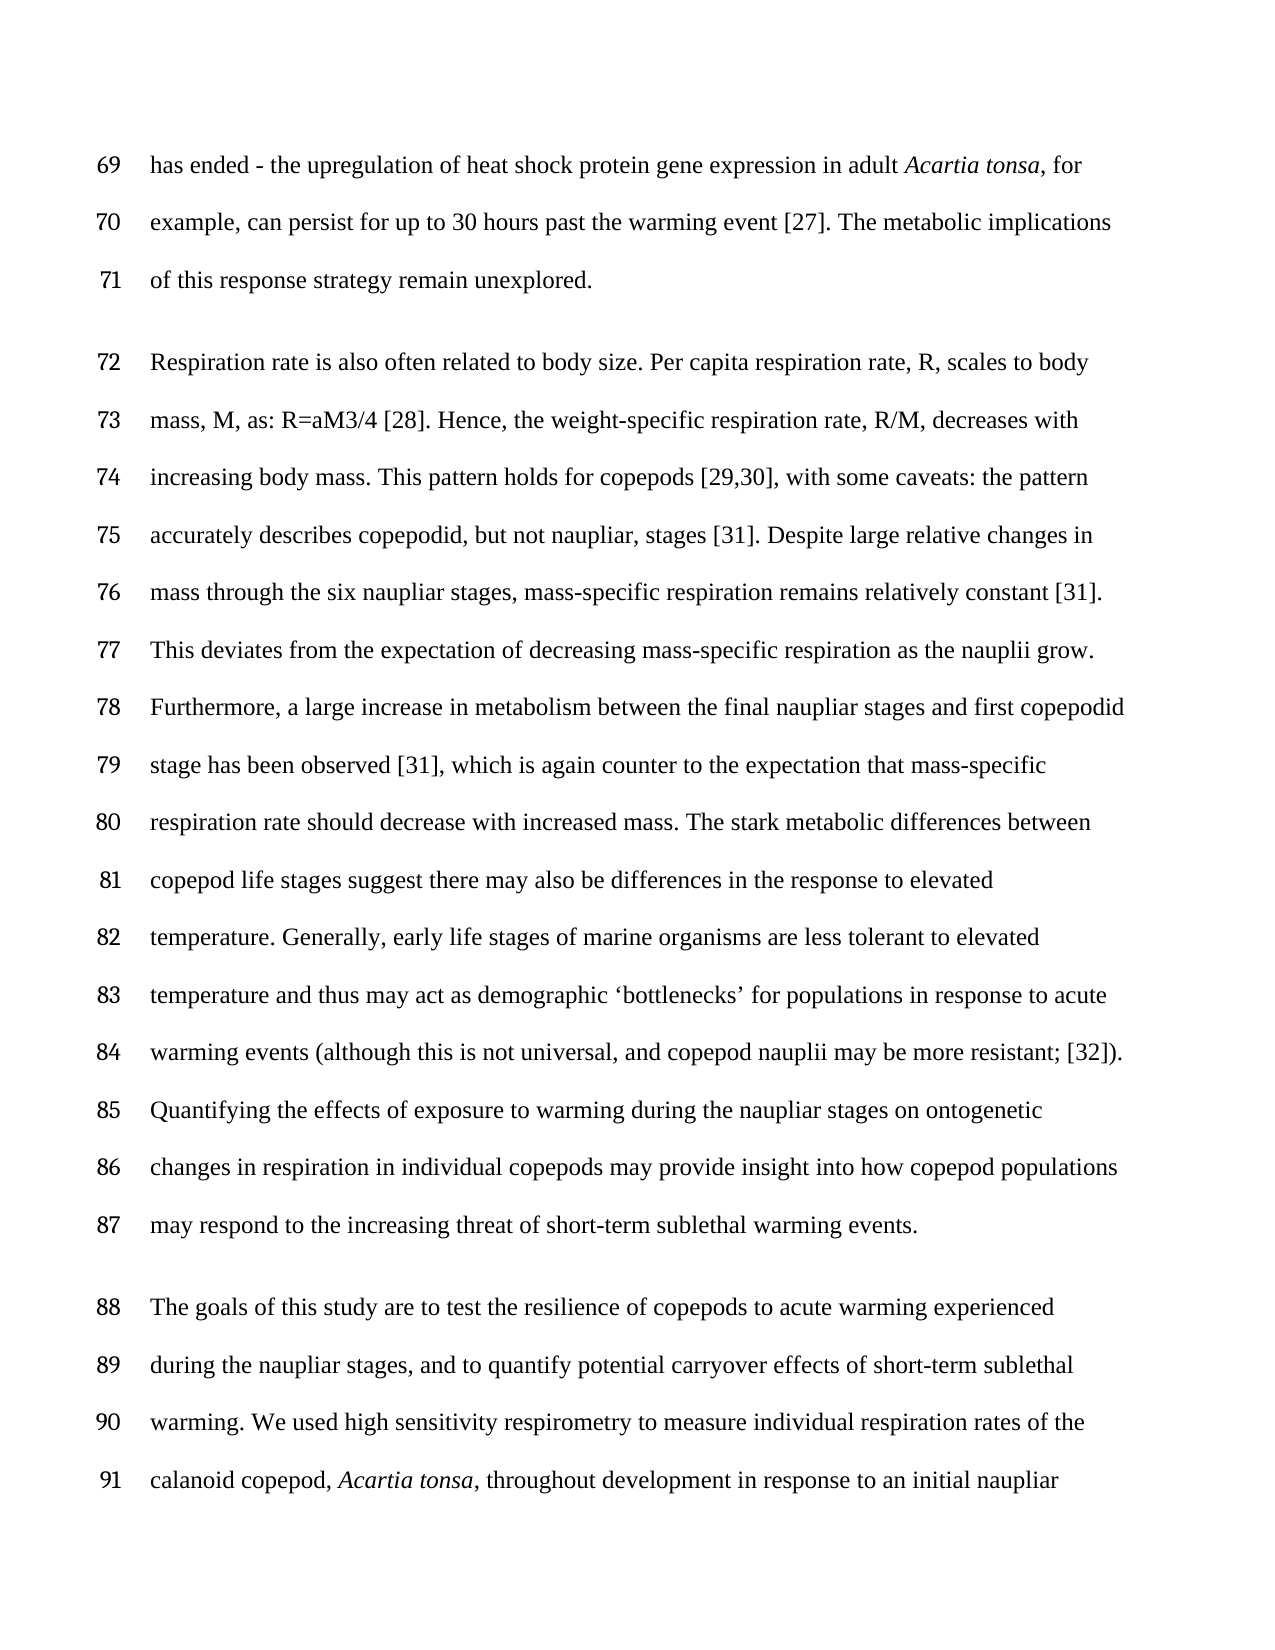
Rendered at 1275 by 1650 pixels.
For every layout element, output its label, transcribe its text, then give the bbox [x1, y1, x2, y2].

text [150, 1292, 1125, 1494]
text Respiration rate is also often related to body size. Per capita respiration rate, R, scales to body mass, M, as: R=aM3/4 [28]. Hence, the weight-specific respiration rate, R/M, decreases with increasing body mass. This pattern holds for copepods [29,30], with some caveats: the pattern accurately describes copepodid, but not naupliar, stages [31]. Despite large relative changes in mass through the six naupliar stages, mass-specific respiration remains relatively constant [31]. This deviates from the expectation of decreasing mass-specific respiration as the nauplii grow. Furthermore, a large increase in metabolism between the final naupliar stages and first copepodid stage has been observed [31], which is again counter to the expectation that mass-specific respiration rate should decrease with increased mass. The stark metabolic differences between copepod life stages suggest there may also be differences in the response to elevated temperature. Generally, early life stages of marine organisms are less tolerant to elevated temperature and thus may act as demographic ‘bottlenecks’ for populations in response to acute warming events (although this is not universal, and copepod nauplii may be more resistant; [32]). Quantifying the effects of exposure to warming during the naupliar stages on ontogenetic changes in respiration in individual copepods may provide insight into how copepod populations may respond to the increasing threat of short-term sublethal warming events. [150, 347, 1125, 1239]
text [150, 150, 1125, 294]
